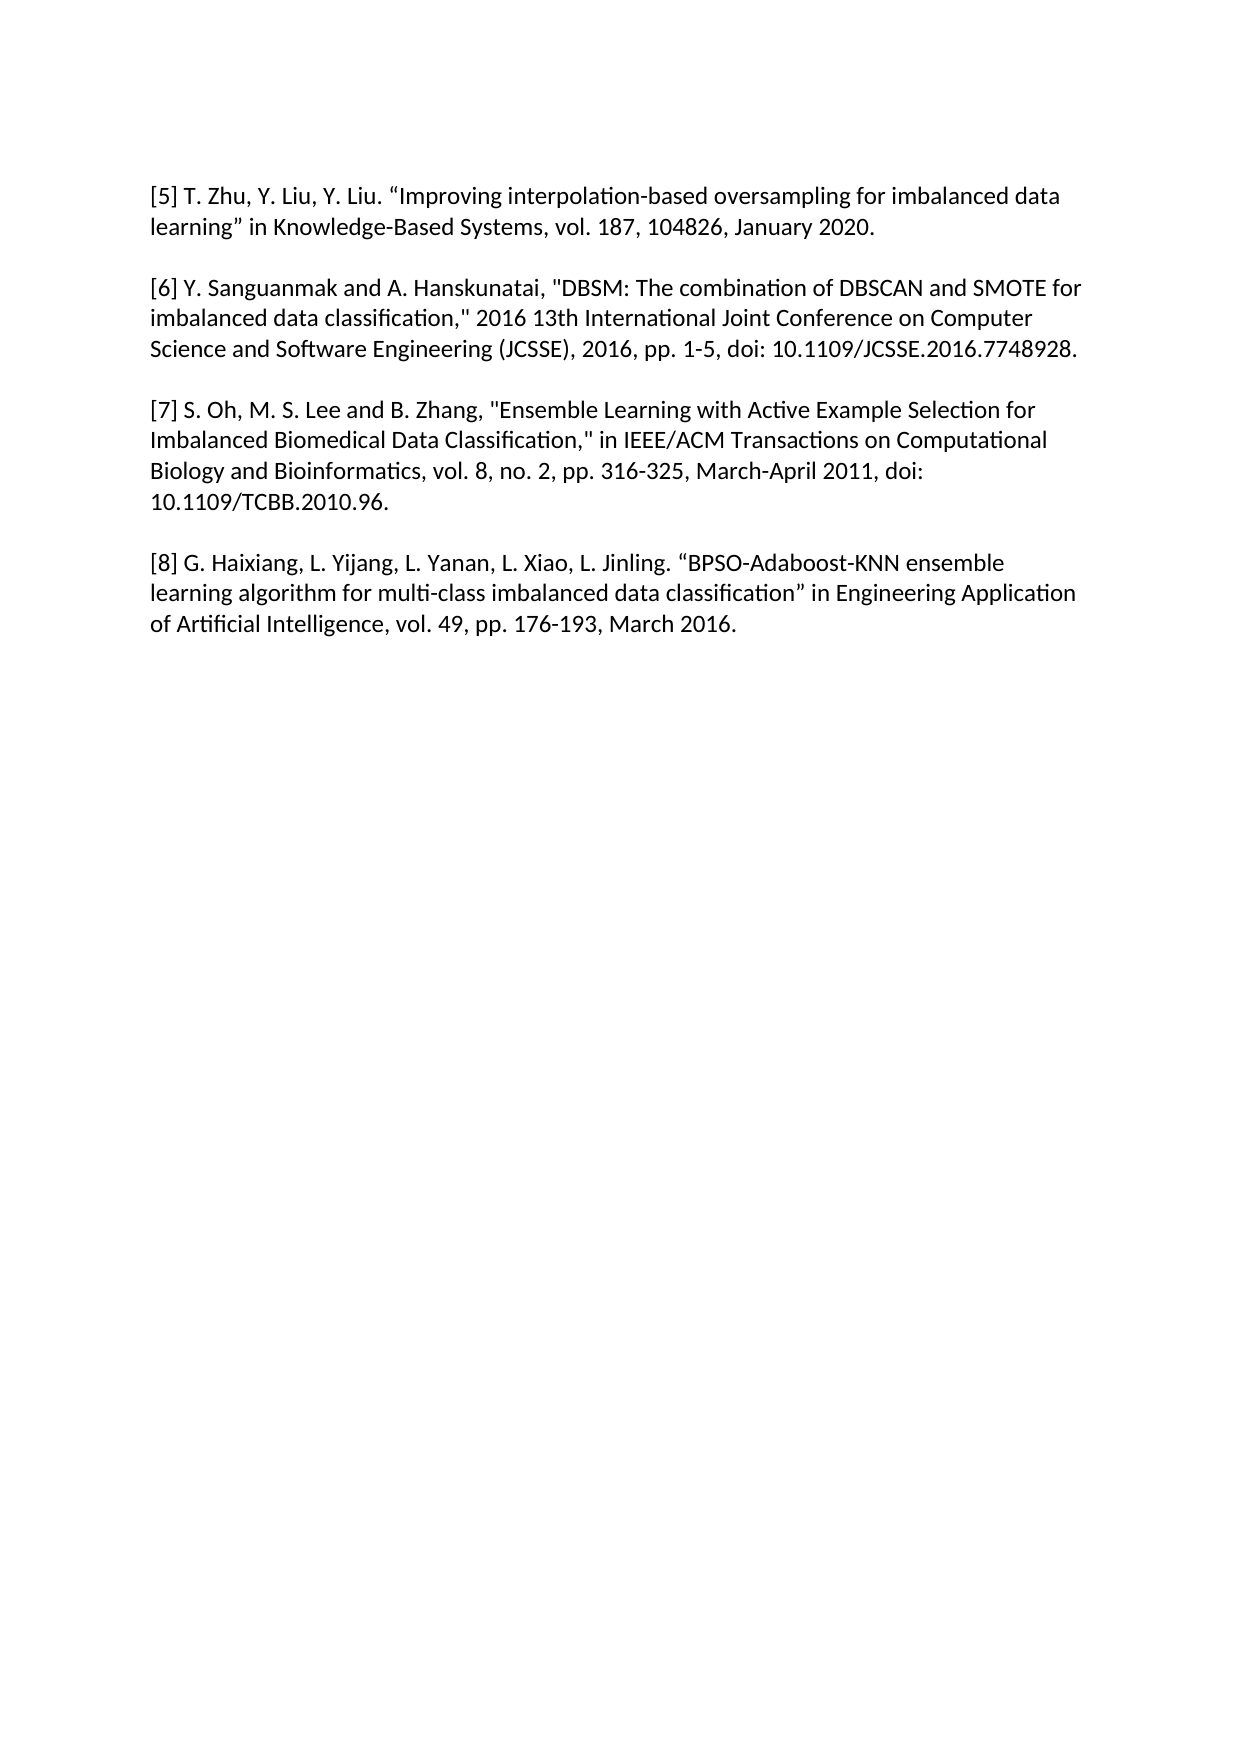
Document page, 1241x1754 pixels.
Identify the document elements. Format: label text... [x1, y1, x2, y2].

text [6] Y. Sanguanmak and A. Hanskunatai, "DBSM: The combination of DBSCAN and SMOTE for imbalanced data classification," 2016 13th International Joint Conference on Computer Science and Software Engineering (JCSSE), 2016, pp. 1-5, doi: 10.1109/JCSSE.2016.7748928. [150, 272, 1090, 364]
text [5] T. Zhu, Y. Liu, Y. Liu. “Improving interpolation-based oversampling for imbalanced data learning” in Knowledge-Based Systems, vol. 187, 104826, January 2020. [150, 181, 1090, 242]
text [7] S. Oh, M. S. Lee and B. Zhang, "Ensemble Learning with Active Example Selection for Imbalanced Biomedical Data Classification," in IEEE/ACM Transactions on Computational Biology and Bioinformatics, vol. 8, no. 2, pp. 316-325, March-April 2011, doi: 10.1109/TCBB.2010.96. [150, 394, 1090, 516]
text [8] G. Haixiang, L. Yijang, L. Yanan, L. Xiao, L. Jinling. “BPSO-Adaboost-KNN ensemble learning algorithm for multi-class imbalanced data classification” in Engineering Application of Artificial Intelligence, vol. 49, pp. 176-193, March 2016. [150, 547, 1090, 638]
